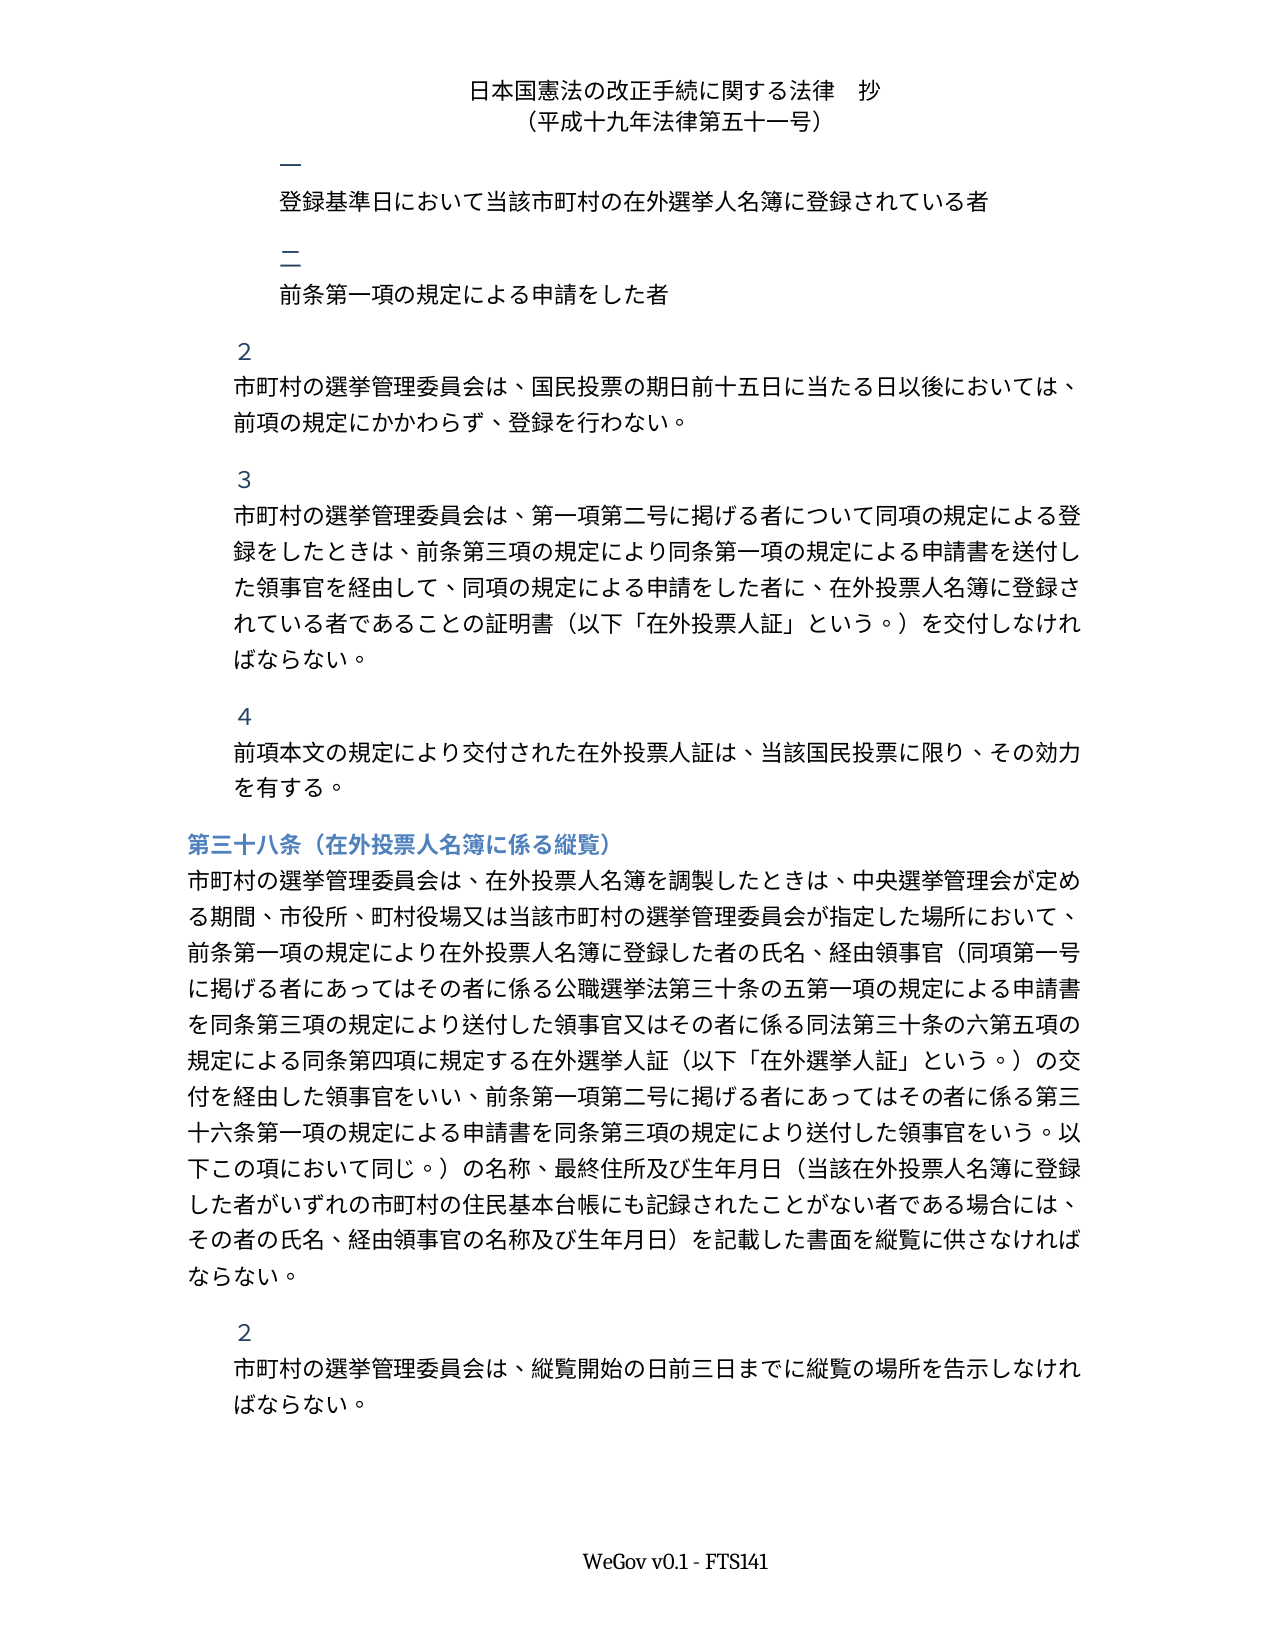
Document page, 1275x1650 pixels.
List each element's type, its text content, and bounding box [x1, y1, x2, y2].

subtitle ３ [233, 464, 1087, 495]
text 市町村の選挙管理委員会は、第一項第二号に掲げる者について同項の規定による登録をしたときは、前条第三項の規定により同条第一項の規定による申請書を送付した領事官を経由して、同項の規定による申請をした者に、在外投票人名簿に登録されている者であることの証明書（以下「在外投票人証」という。）を交付しなければならない。 [233, 500, 1087, 675]
text 市町村の選挙管理委員会は、縦覧開始の日前三日までに縦覧の場所を告示しなければならない。 [233, 1353, 1087, 1420]
subtitle 一 [279, 150, 1087, 181]
subtitle ４ [233, 701, 1087, 732]
subtitle 二 [279, 243, 1087, 274]
subtitle 第三十八条（在外投票人名簿に係る縦覧） [187, 829, 1087, 860]
subtitle ２ [233, 1317, 1087, 1348]
subtitle ２ [233, 335, 1087, 367]
text 前項本文の規定により交付された在外投票人証は、当該国民投票に限り、その効力を有する。 [233, 736, 1087, 804]
text 市町村の選挙管理委員会は、国民投票の期日前十五日に当たる日以後においては、前項の規定にかかわらず、登録を行わない。 [233, 371, 1087, 438]
text 登録基準日において当該市町村の在外選挙人名簿に登録されている者 [279, 186, 1087, 217]
text 前条第一項の規定による申請をした者 [279, 279, 1087, 310]
